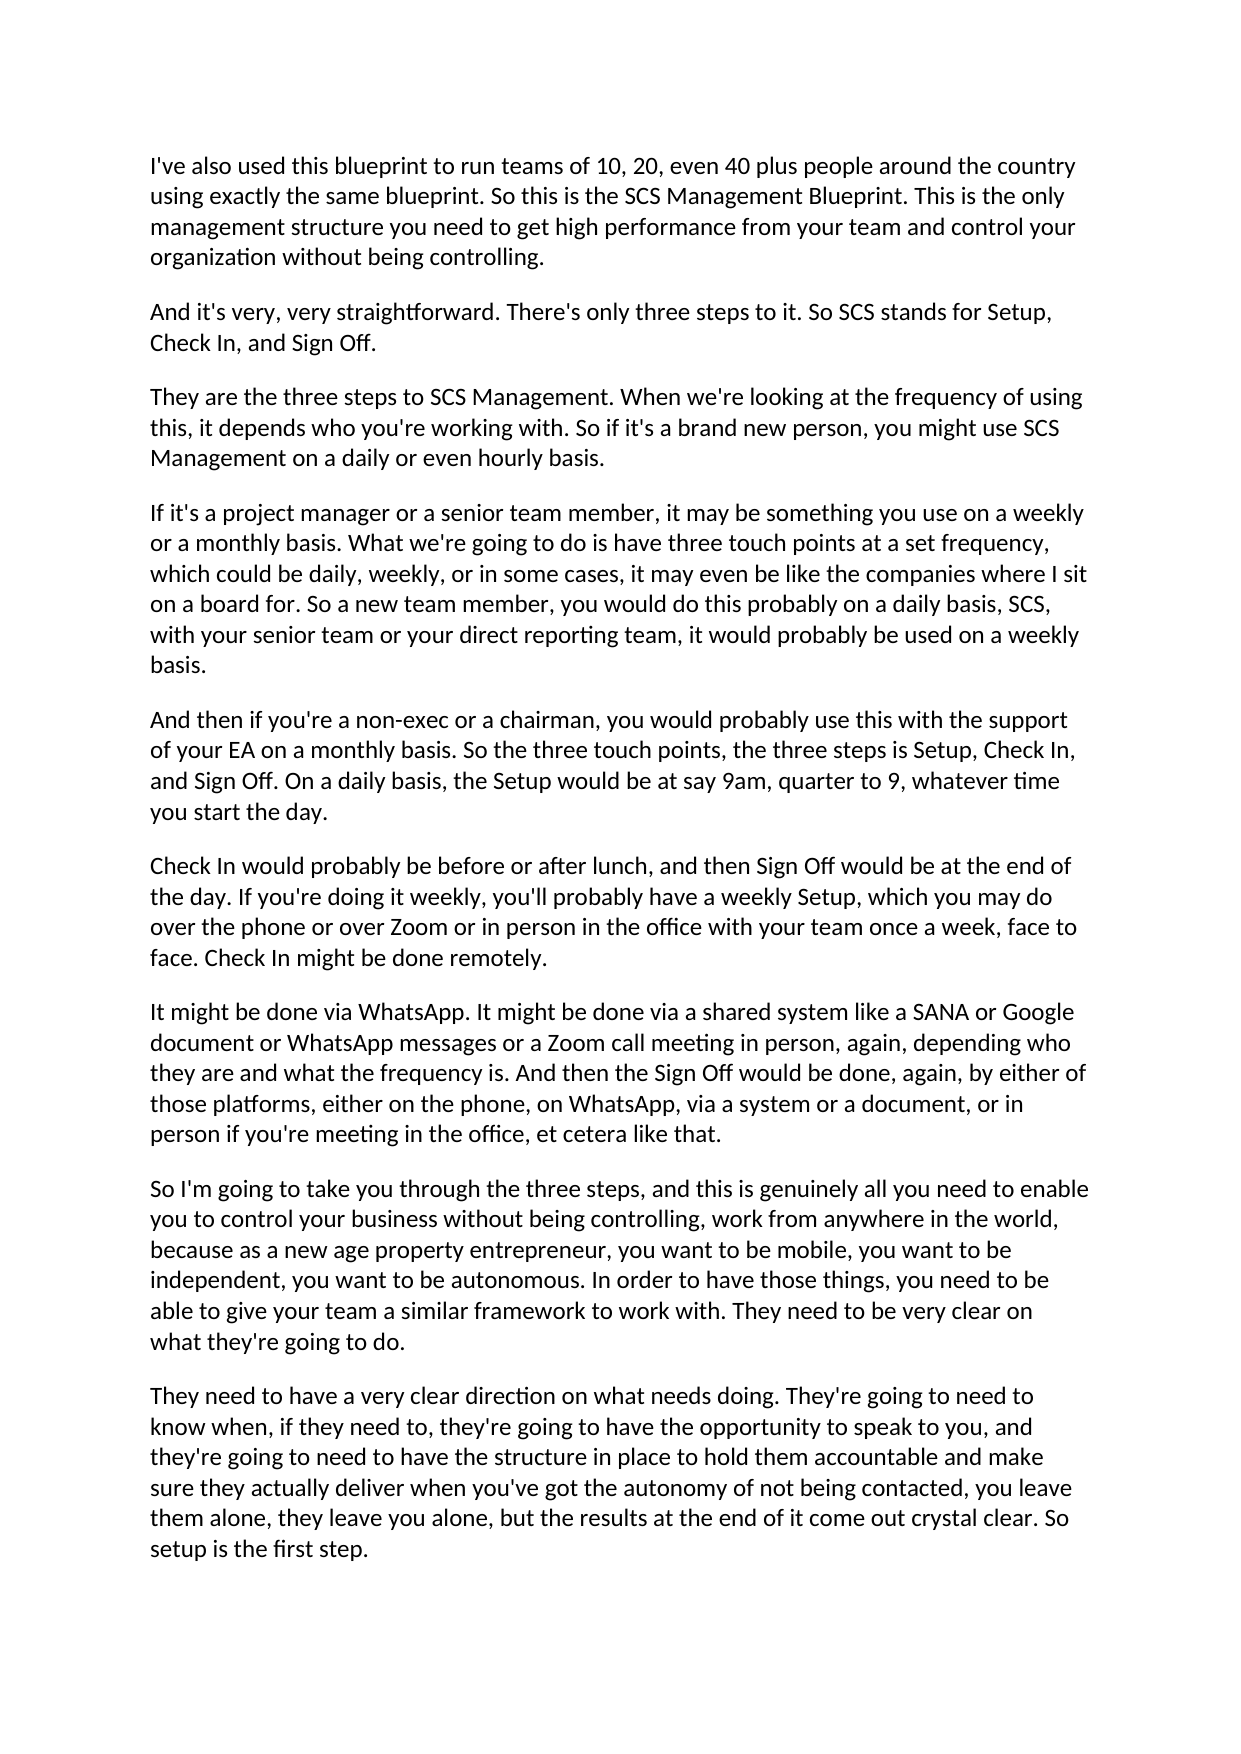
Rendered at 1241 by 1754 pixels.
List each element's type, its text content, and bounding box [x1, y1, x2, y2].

text If it's a project manager or a senior team member, it may be something you use on a weekly or a monthly basis. What we're going to do is have three touch points at a set frequency, which could be daily, weekly, or in some cases, it may even be like the companies where I sit on a board for. So a new team member, you would do this probably on a daily basis, SCS, with your senior team or your direct reporting team, it would probably be used on a weekly basis. [150, 497, 1090, 680]
text Check In would probably be before or after lunch, and then Sign Off would be at the end of the day. If you're doing it weekly, you'll probably have a weekly Setup, which you may do over the phone or over Zoom or in person in the office with your team once a week, face to face. Check In might be done remotely. [150, 850, 1090, 972]
text And it's very, very straightforward. There's only three steps to it. So SCS stands for Setup, Check In, and Sign Off. [150, 296, 1090, 357]
text And then if you're a non-exec or a chairman, you would probably use this with the support of your EA on a monthly basis. So the three touch points, the three steps is Setup, Check In, and Sign Off. On a daily basis, the Setup would be at say 9am, quarter to 9, whatever time you start the day. [150, 704, 1090, 826]
text I've also used this blueprint to run teams of 10, 20, even 40 plus people around the country using exactly the same blueprint. So this is the SCS Management Blueprint. This is the only management structure you need to get high performance from your team and control your organization without being controlling. [150, 150, 1090, 272]
text It might be done via WhatsApp. It might be done via a shared system like a SANA or Google document or WhatsApp messages or a Zoom call meeting in person, again, depending who they are and what the frequency is. And then the Sign Off would be done, again, by either of those platforms, either on the phone, on WhatsApp, via a system or a document, or in person if you're meeting in the office, et cetera like that. [150, 996, 1090, 1149]
text They are the three steps to SCS Management. When we're looking at the frequency of using this, it depends who you're working with. So if it's a brand new person, you might use SCS Management on a daily or even hourly basis. [150, 381, 1090, 473]
text They need to have a very clear direction on what needs doing. They're going to need to know when, if they need to, they're going to have the opportunity to speak to you, and they're going to need to have the structure in place to hold them accountable and make sure they actually deliver when you've got the autonomy of not being contacted, you leave them alone, they leave you alone, but the results at the end of it come out crystal clear. So setup is the first step. [150, 1380, 1090, 1563]
text So I'm going to take you through the three steps, and this is genuinely all you need to enable you to control your business without being controlling, work from anywhere in the world, because as a new age property entrepreneur, you want to be mobile, you want to be independent, you want to be autonomous. In order to have those things, you need to be able to give your team a similar framework to work with. They need to be very clear on what they're going to do. [150, 1173, 1090, 1356]
